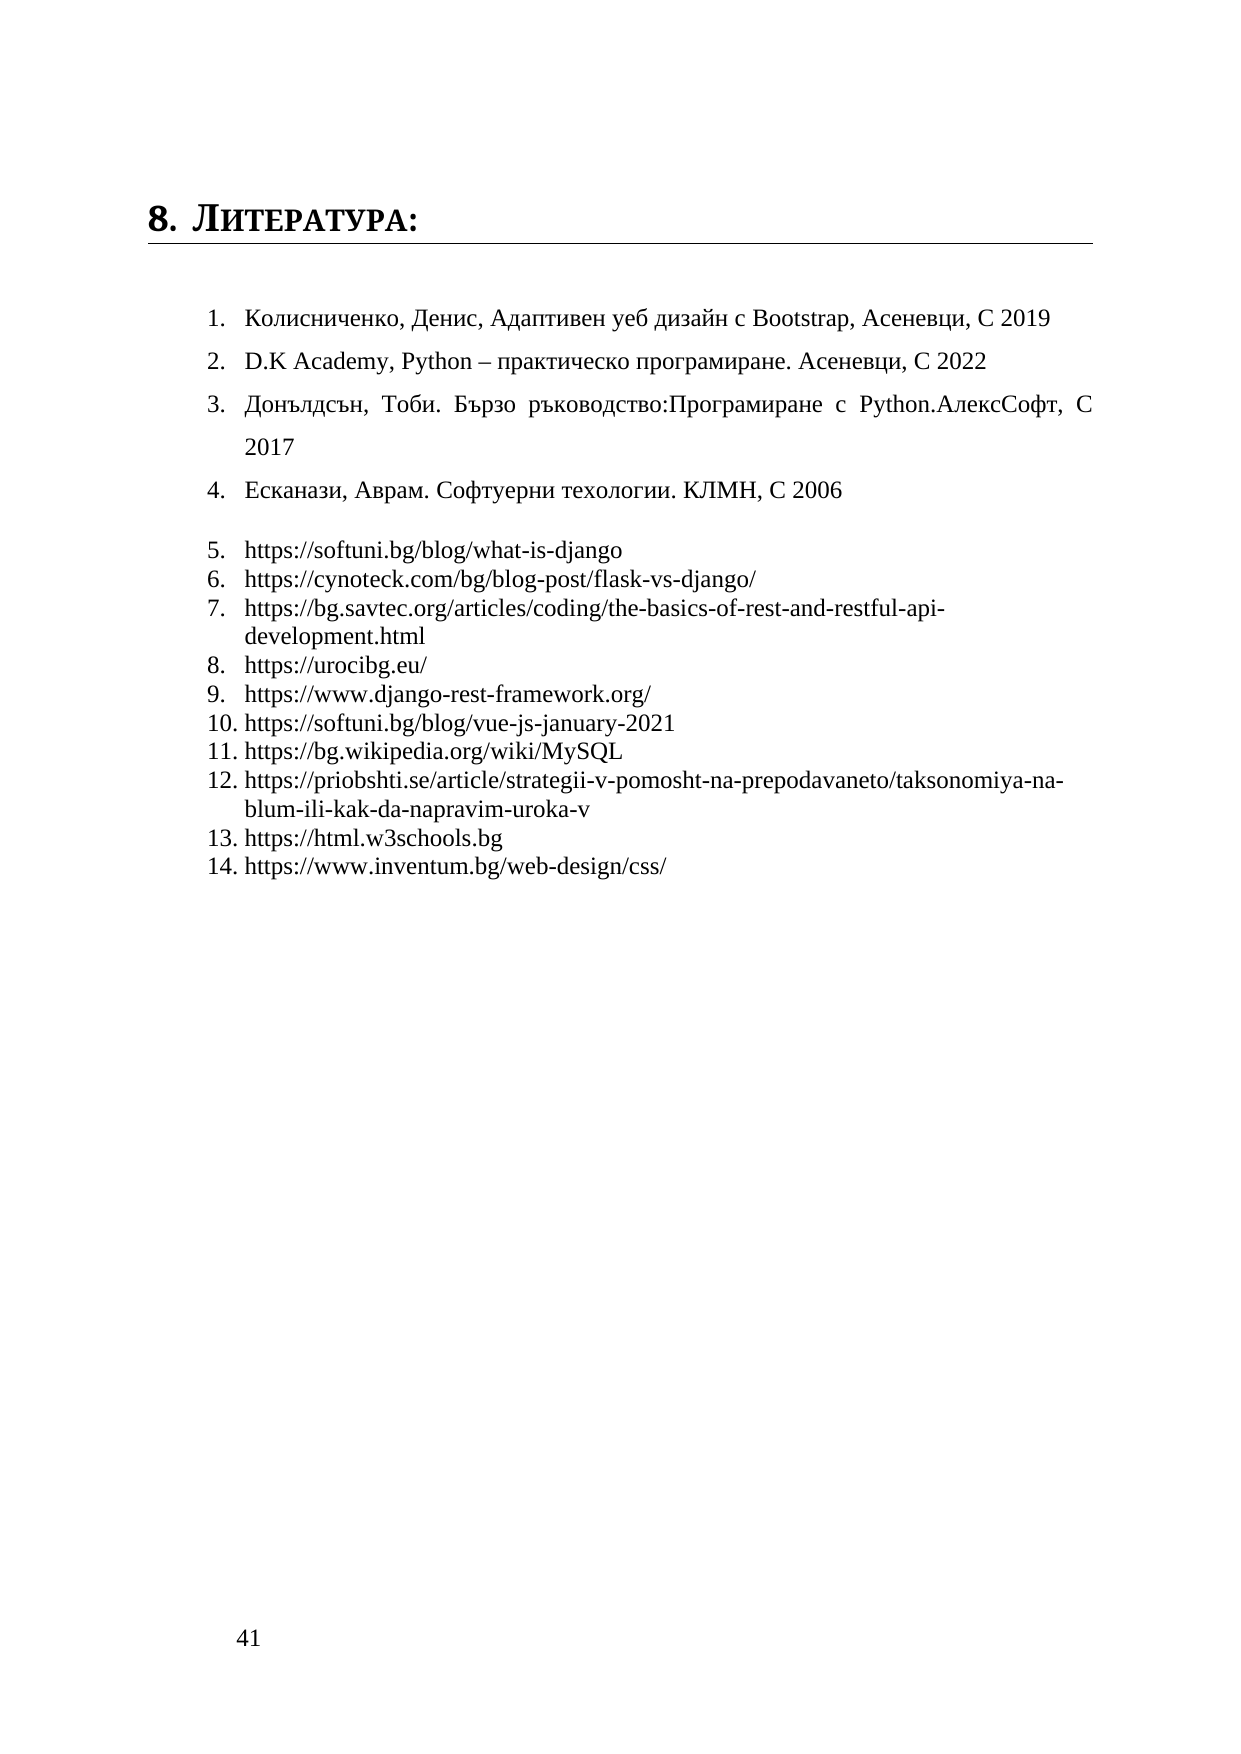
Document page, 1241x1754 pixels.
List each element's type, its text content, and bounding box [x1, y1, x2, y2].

list https://bg.savtec.org/articles/coding/the-basics-of-rest-and-restful-api-development.html [207, 593, 1093, 650]
list https://softuni.bg/blog/what-is-django [207, 535, 1093, 564]
list Донълдсън, Тоби. Бързо ръководство:Програмиране с Python.АлексСофт, С 2017 [207, 389, 1093, 461]
list https://www.django-rest-framework.org/ [207, 679, 1093, 708]
subtitle Литература: [148, 198, 1093, 243]
list https://urocibg.eu/ [207, 650, 1093, 679]
list https://cynoteck.com/bg/blog-post/flask-vs-django/ [207, 564, 1093, 593]
list D.K Academy, Python – практическо програмиране. Асеневци, С 2022 [207, 346, 1093, 375]
list https://www.inventum.bg/web-design/css/ [207, 851, 1093, 880]
list https://html.w3schools.bg [207, 823, 1093, 851]
list https://bg.wikipedia.org/wiki/MySQL [207, 736, 1093, 765]
list Есканази, Аврам. Софтуерни техологии. КЛМН, С 2006 [207, 475, 1093, 504]
list https://softuni.bg/blog/vue-js-january-2021 [207, 708, 1093, 736]
list Колисниченко, Денис, Адаптивен уеб дизайн с Bootstrap, Асеневци, С 2019 [207, 303, 1093, 332]
list https://priobshti.se/article/strategii-v-pomosht-na-prepodavaneto/taksonomiya-na-blum-ili-kak-da-napravim-uroka-v [207, 765, 1093, 823]
